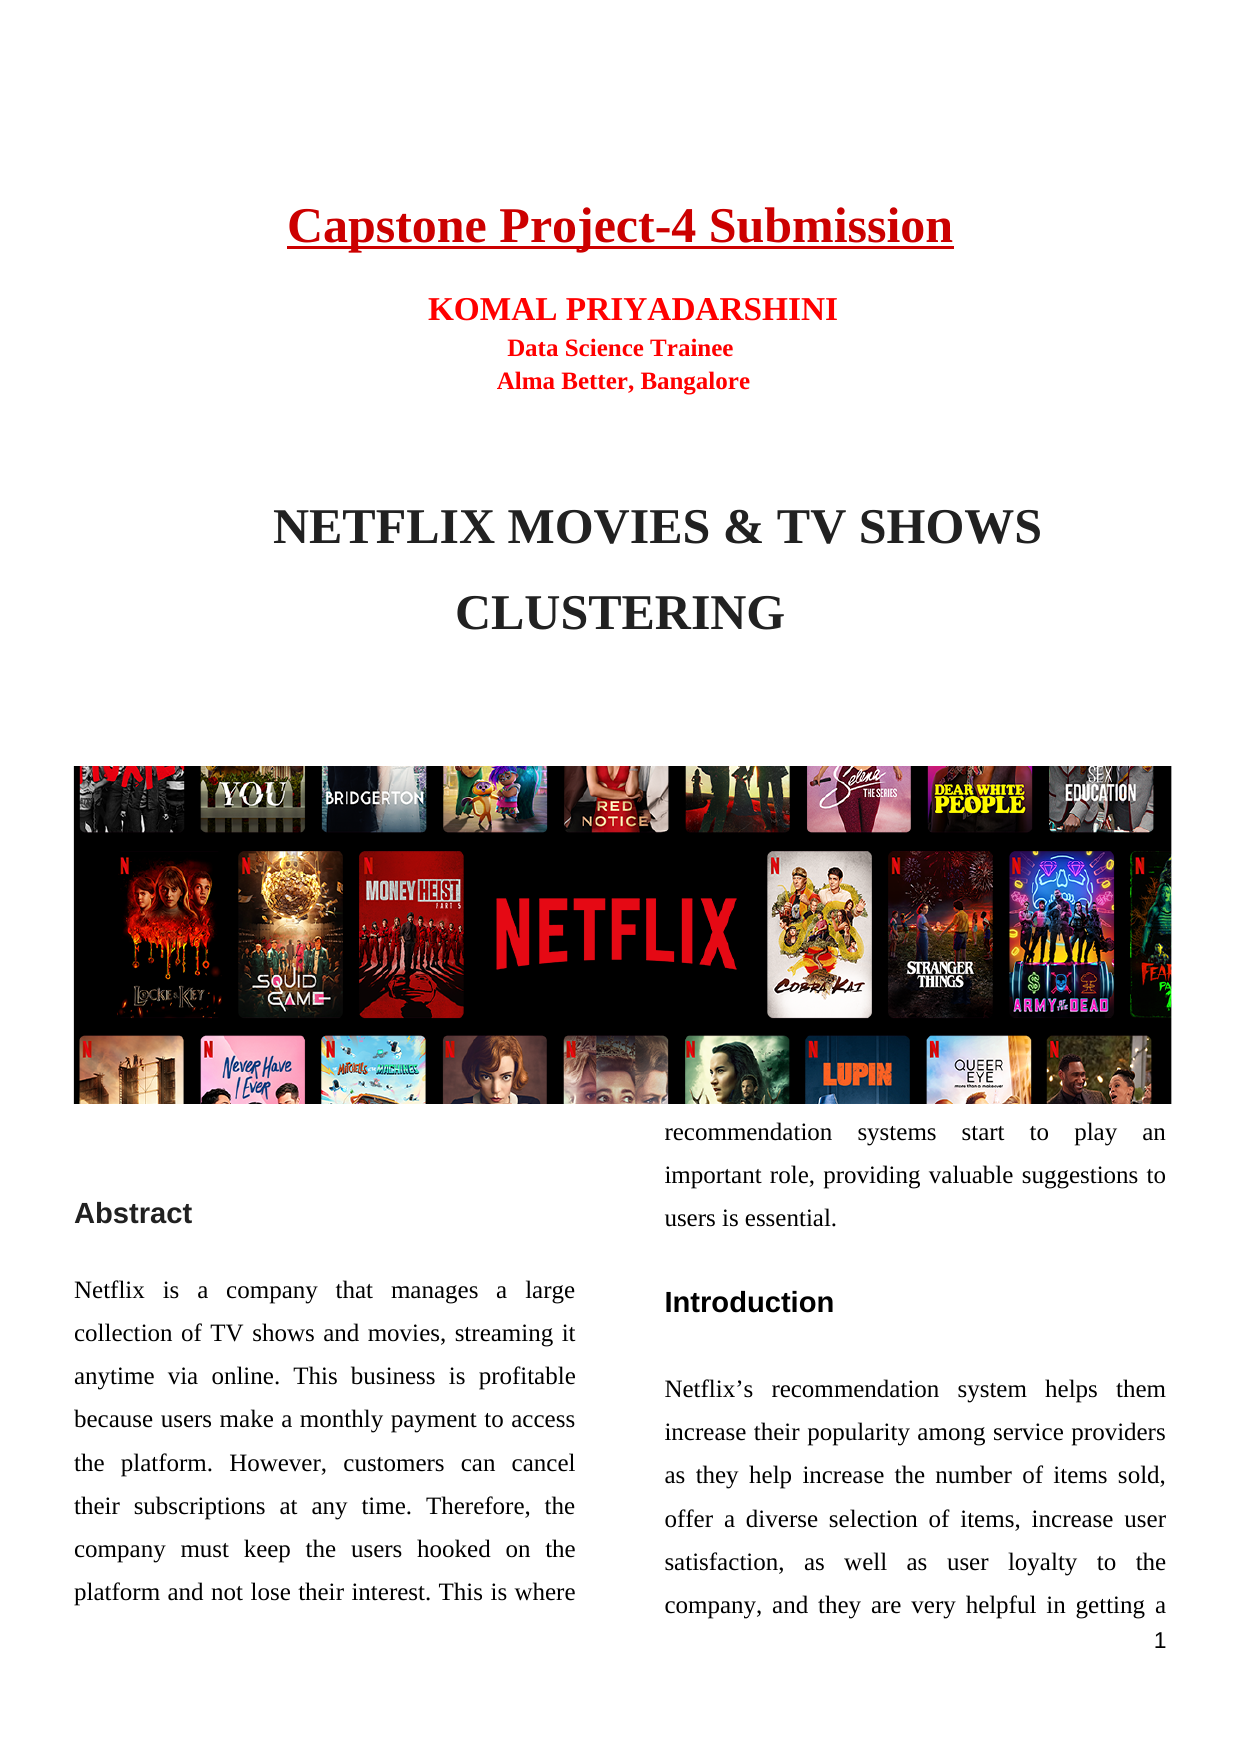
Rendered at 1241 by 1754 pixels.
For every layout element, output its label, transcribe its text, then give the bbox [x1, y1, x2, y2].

title Capstone Project-4 Submission [74, 196, 1166, 254]
text NETFLIX MOVIES & TV SHOWS CLUSTERING [74, 497, 1166, 640]
text Netflix is a company that manages a large collection of TV shows and movies, streaming it anytime via online. This business is profitable because users make a monthly payment to access the platform. However, customers can cancel their subscriptions at any time. Therefore, the company must keep the users hooked on the platform and not lose their interest. This is where recommendation systems start to play an important role, providing valuable suggestions to users is essential. [664, 1117, 1166, 1232]
picture [73, 766, 1172, 1104]
text Data Science Trainee [74, 333, 1166, 362]
text Introduction [664, 1286, 1166, 1319]
text Alma Better, Bangalore [74, 366, 1166, 394]
text Abstract [74, 1196, 576, 1229]
text Netflix is a company that manages a large collection of TV shows and movies, streaming it anytime via online. This business is profitable because users make a monthly payment to access the platform. However, customers can cancel their subscriptions at any time. Therefore, the company must keep the users hooked on the platform and not lose their interest. This is where recommendation systems start to play an important role, providing valuable suggestions to users is essential. [74, 1275, 576, 1606]
text KOMAL PRIYADARSHINI [74, 289, 1166, 327]
